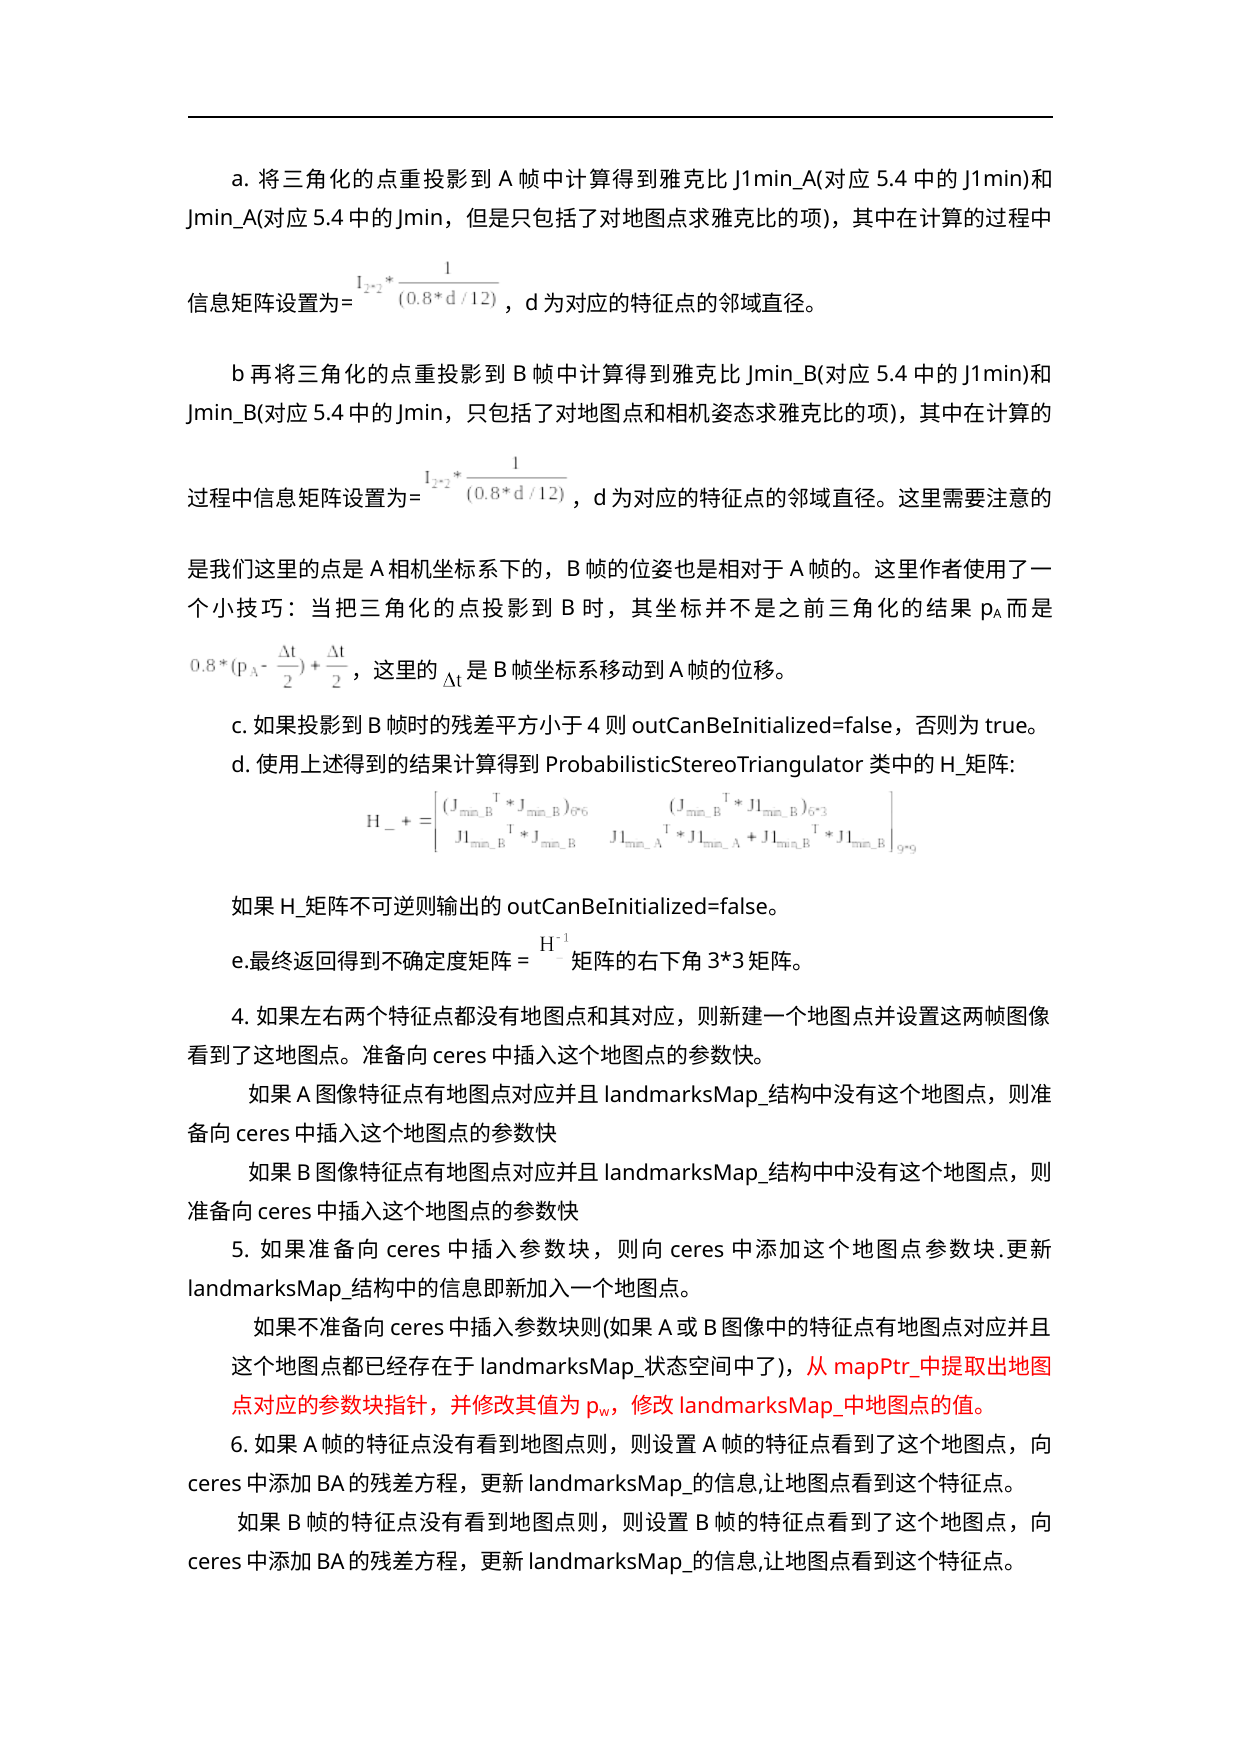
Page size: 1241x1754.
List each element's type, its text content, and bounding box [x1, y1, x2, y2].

text e.最终返回得到不确定度矩阵 = 矩阵的右下角3*3矩阵。 [187, 927, 1053, 992]
text b再将三角化的点重投影到B帧中计算得到雅克比Jmin_B(对应5.4中的J1min)和Jmin_B(对应5.4中的Jmin，只包括了对地图点和相机姿态求雅克比的项)，其中在计算的过程中信息矩阵设置为=，d为对应的特征点的邻域直径。这里需要注意的是我们这里的点是A相机坐标系下的，B帧的位姿也是相对于A帧的。这里作者使用了一个小技巧：当把三角化的点投影到B时，其坐标并不是之前三角化的结果pA而是，这里的是B帧坐标系移动到A帧的位移。 [187, 357, 1053, 701]
text 5. 如果准备向ceres中插入参数块，则向ceres中添加这个地图点参数块.更新landmarksMap_结构中的信息即新加入一个地图点。 [187, 1232, 1053, 1304]
text a. 将三角化的点重投影到A帧中计算得到雅克比J1min_A(对应5.4中的J1min)和Jmin_A(对应5.4中的Jmin，但是只包括了对地图点求雅克比的项)，其中在计算的过程中信息矩阵设置为=，d为对应的特征点的邻域直径。 [187, 162, 1053, 350]
text 4. 如果左右两个特征点都没有地图点和其对应，则新建一个地图点并设置这两帧图像看到了这地图点。准备向ceres中插入这个地图点的参数快。 [187, 999, 1053, 1070]
text 如果A图像特征点有地图点对应并且landmarksMap_结构中没有这个地图点，则准备向ceres中插入这个地图点的参数快 [187, 1077, 1053, 1148]
text 6. 如果A帧的特征点没有看到地图点则，则设置A帧的特征点看到了这个地图点，向ceres中添加BA的残差方程，更新landmarksMap_的信息,让地图点看到这个特征点。 [187, 1427, 1053, 1498]
text 如果B图像特征点有地图点对应并且landmarksMap_结构中中没有这个地图点，则准备向ceres中插入这个地图点的参数快 [187, 1154, 1053, 1226]
text c. 如果投影到B帧时的残差平方小于4 则outCanBeInitialized=false，否则为true。 [187, 707, 1053, 740]
text 如果B帧的特征点没有看到地图点则，则设置B帧的特征点看到了这个地图点，向ceres中添加BA的残差方程，更新landmarksMap_的信息,让地图点看到这个特征点。 [187, 1504, 1053, 1576]
text d. 使用上述得到的结果计算得到ProbabilisticStereoTriangulator 类中的H_矩阵: [187, 746, 1053, 779]
text 如果不准备向ceres中插入参数块则(如果A或B图像中的特征点有地图点对应并且这个地图点都已经存在于landmarksMap_状态空间中了)，从mapPtr_中提取出地图点对应的参数块指针，并修改其值为pw，修改landmarksMap_中地图点的值。 [231, 1310, 1053, 1420]
text 如果H_矩阵不可逆则输出的outCanBeInitialized=false。 [187, 888, 1053, 921]
